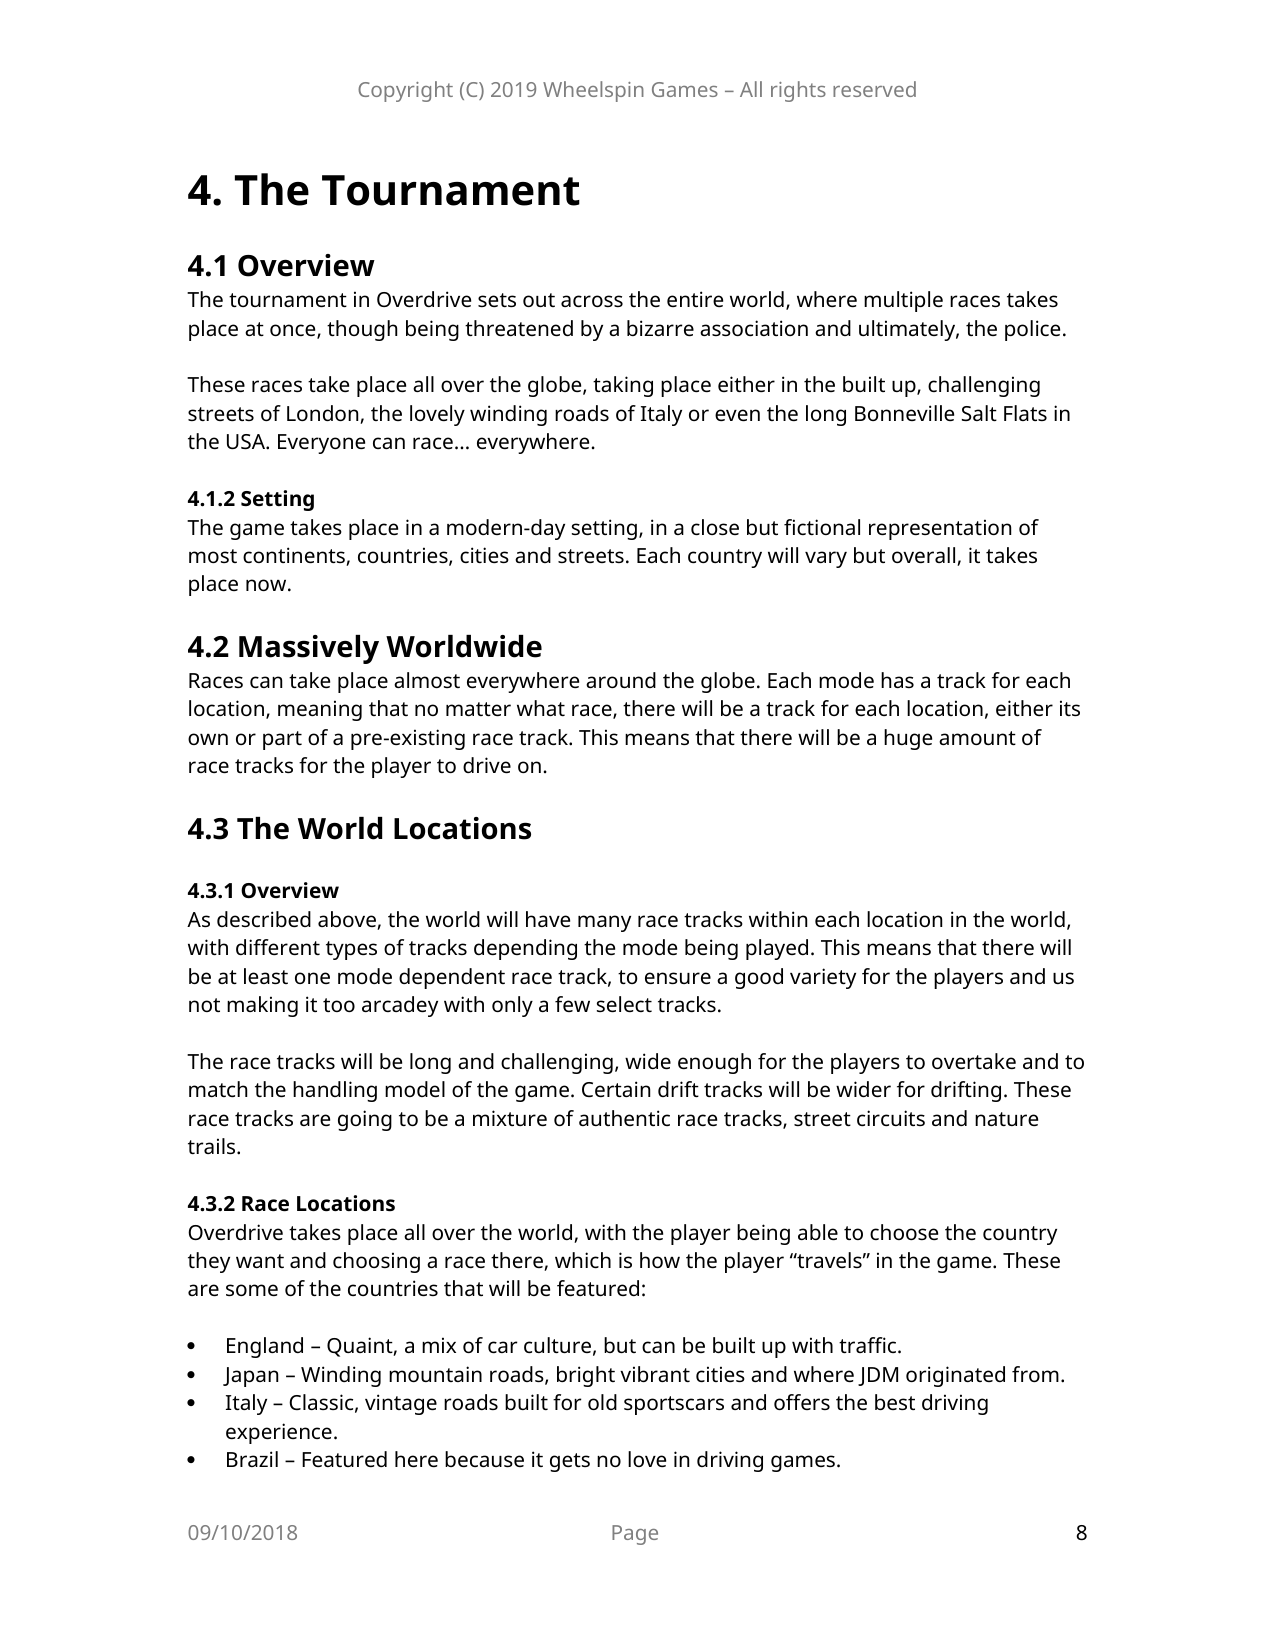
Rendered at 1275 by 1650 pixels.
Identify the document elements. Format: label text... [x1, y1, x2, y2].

subtitle 4.1.2 Setting [187, 484, 1087, 513]
subtitle 4.3.2 Race Locations [187, 1189, 1087, 1218]
subtitle 4.3 The World Locations [187, 808, 1087, 848]
subtitle 4.3.1 Overview [187, 876, 1087, 905]
text As described above, the world will have many race tracks within each location in the world, with different types of tracks depending the mode being played. This means that there will be at least one mode dependent race track, to ensure a good variety for the players and us not making it too arcadey with only a few select tracks. [187, 905, 1087, 1019]
subtitle 4.1 Overview [187, 246, 1087, 285]
list England – Quaint, a mix of car culture, but can be built up with traffic. [187, 1331, 1087, 1360]
text The race tracks will be long and challenging, wide enough for the players to overtake and to match the handling model of the game. Certain drift tracks will be wider for drifting. These race tracks are going to be a mixture of authentic race tracks, street circuits and nature trails. [187, 1047, 1087, 1161]
list Brazil – Featured here because it gets no love in driving games. [187, 1445, 1087, 1474]
subtitle 4.2 Massively Worldwide [187, 626, 1087, 666]
text The game takes place in a modern-day setting, in a close but fictional representation of most continents, countries, cities and streets. Each country will vary but overall, it takes place now. [187, 513, 1087, 598]
text Overdrive takes place all over the world, with the player being able to choose the country they want and choosing a race there, which is how the player “travels” in the game. These are some of the countries that will be featured: [187, 1218, 1087, 1303]
text These races take place all over the globe, taking place either in the built up, challenging streets of London, the lovely winding roads of Italy or even the long Bonneville Salt Flats in the USA. Everyone can race… everywhere. [187, 371, 1087, 456]
text Races can take place almost everywhere around the globe. Each mode has a track for each location, meaning that no matter what race, there will be a track for each location, either its own or part of a pre-existing race track. This means that there will be a huge amount of race tracks for the player to drive on. [187, 666, 1087, 780]
list Italy – Classic, vintage roads built for old sportscars and offers the best driving experience. [187, 1388, 1087, 1445]
list Japan – Winding mountain roads, bright vibrant cities and where JDM originated from. [187, 1360, 1087, 1388]
text The tournament in Overdrive sets out across the entire world, where multiple races takes place at once, though being threatened by a bizarre association and ultimately, the police. [187, 285, 1087, 342]
subtitle 4. The Tournament [187, 160, 1087, 217]
